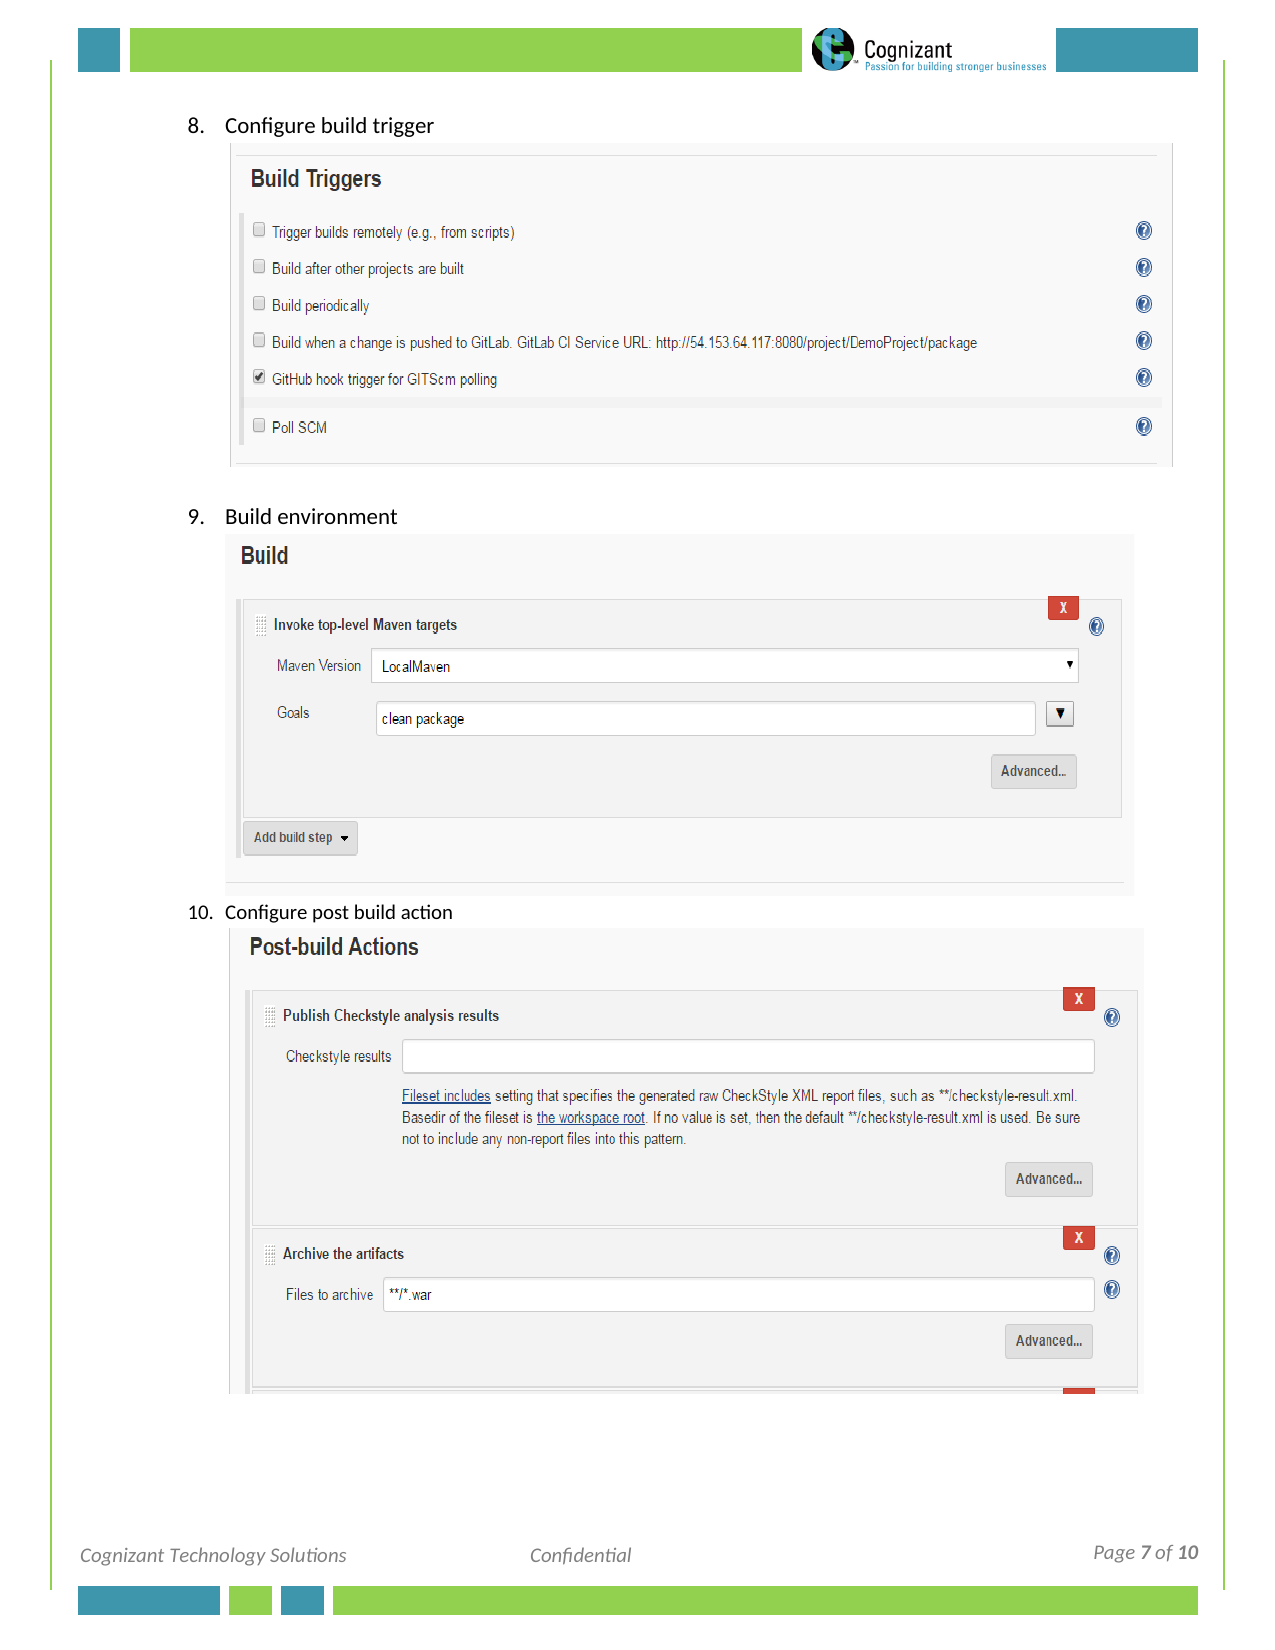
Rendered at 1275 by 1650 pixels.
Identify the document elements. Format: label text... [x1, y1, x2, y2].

picture [225, 928, 1144, 1394]
list Configure build trigger [187, 111, 1200, 139]
picture [225, 534, 1135, 896]
list Build environment [187, 502, 1200, 530]
list Configure post build action [187, 899, 1200, 925]
picture [225, 143, 1174, 467]
